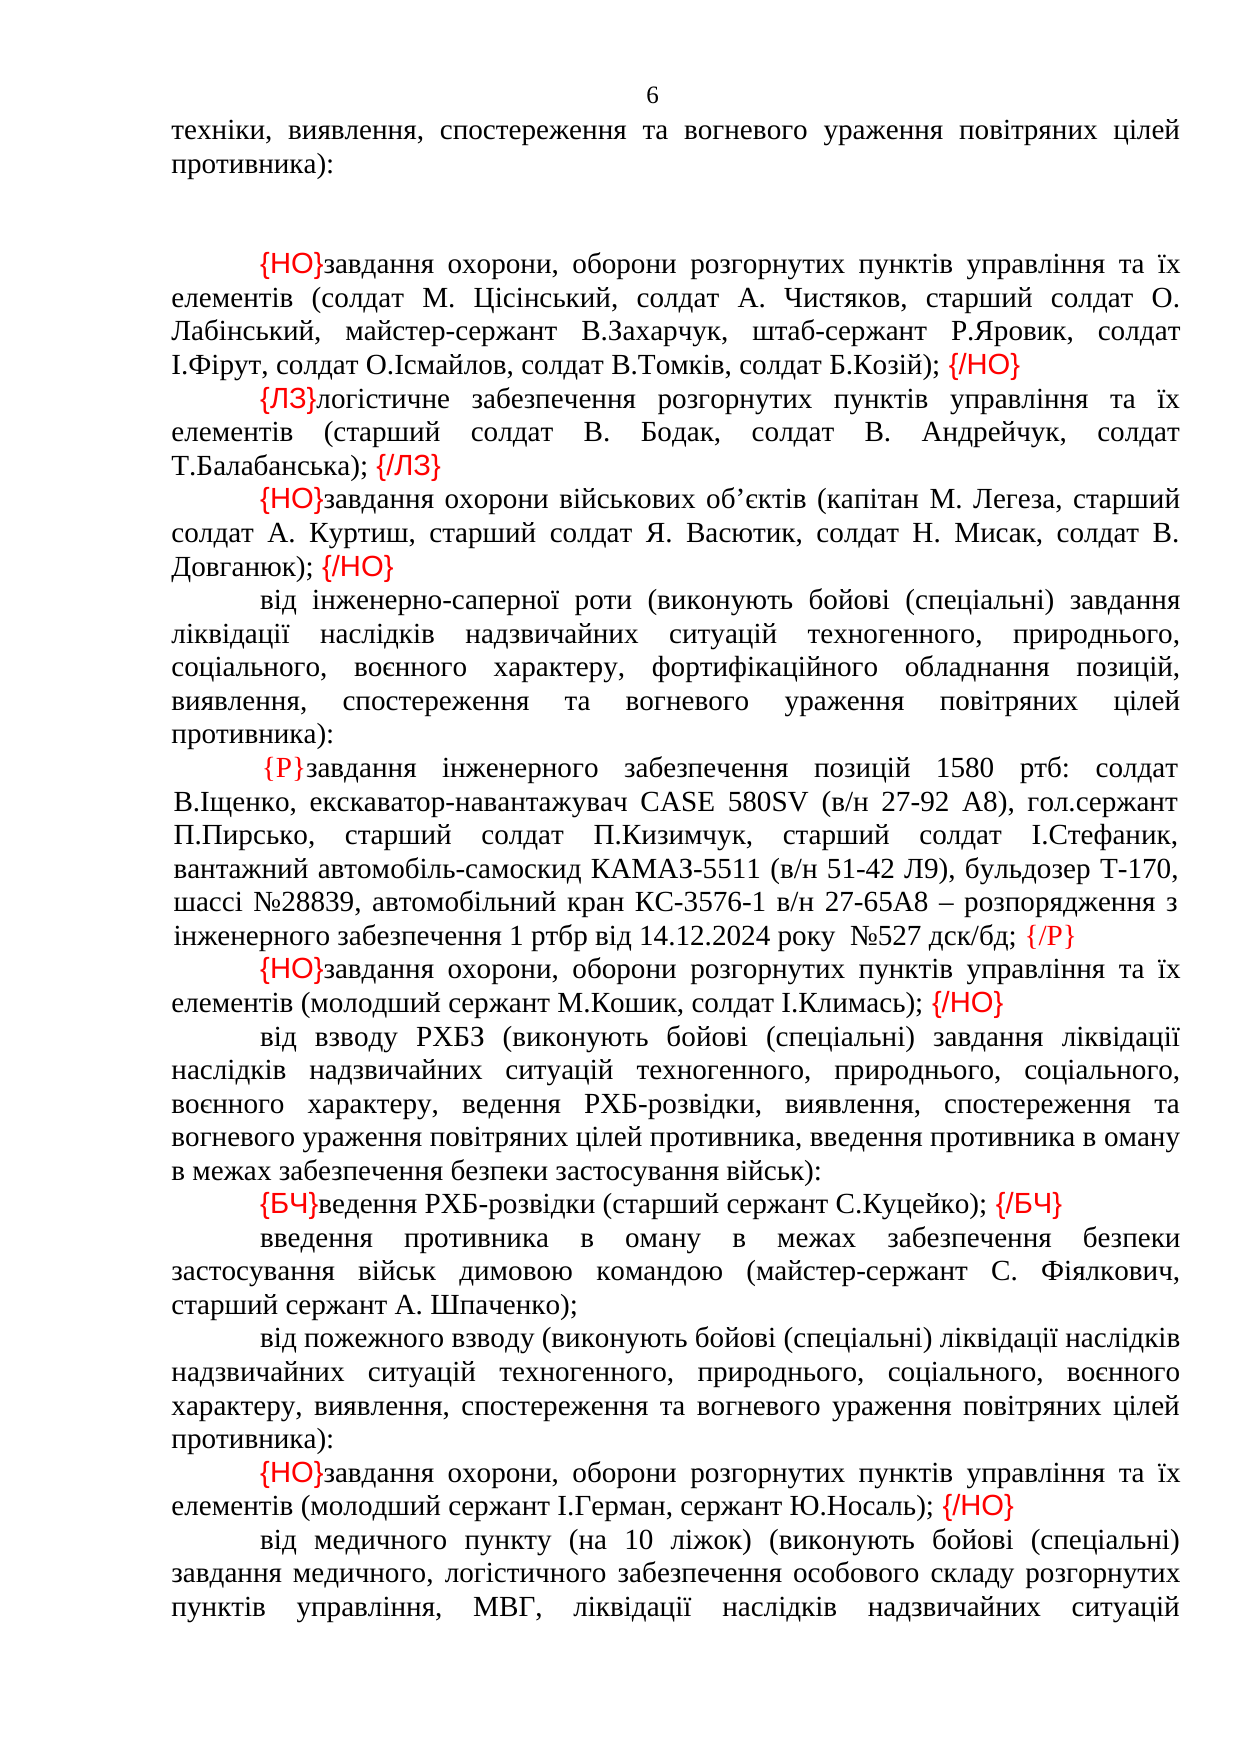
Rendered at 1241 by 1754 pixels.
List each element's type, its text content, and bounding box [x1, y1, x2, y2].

text від пожежного взводу (виконують бойові (спеціальні) ліквідації наслідків надзвичайних ситуацій техногенного, природнього, соціального, воєнного характеру, виявлення, спостереження та вогневого ураження повітряних цілей противника): [171, 1321, 1181, 1455]
text {НО}завдання охорони військових об’єктів (капітан М. Легеза, старший солдат А. Куртиш, старший солдат Я. Васютик, солдат Н. Мисак, солдат В. Довганюк); {/НО} [171, 482, 1181, 582]
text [171, 112, 1181, 179]
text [171, 1522, 1181, 1623]
text {НО}завдання охорони, оборони розгорнутих пунктів управління та їх елементів (молодший сержант І.Герман, сержант Ю.Носаль); {/НО} [171, 1455, 1181, 1522]
text від взводу РХБЗ (виконують бойові (спеціальні) завдання ліквідації наслідків надзвичайних ситуацій техногенного, природнього, соціального, воєнного характеру, ведення РХБ-розвідки, виявлення, спостереження та вогневого ураження повітряних цілей противника, введення противника в оману в межах забезпечення безпеки застосування військ): [171, 1019, 1181, 1186]
text {Р}завдання інженерного забезпечення позицій 1580 ртб: солдат В.Іщенко, екскаватор-навантажувач CASE 580SV (в/н 27-92 А8), гол.сержант П.Пирсько, старший солдат П.Кизимчук, старший солдат І.Стефаник, вантажний автомобіль-самоскид КАМАЗ-5511 (в/н 51-42 Л9), бульдозер Т-170, шассі №28839, автомобільний кран КС-3576-1 в/н 27-65А8 – розпорядження з інженерного забезпечення 1 ртбр від 14.12.2024 року №527 дск/бд; {/Р} [173, 750, 1179, 951]
text {БЧ}ведення РХБ-розвідки (старший сержант С.Куцейко); {/БЧ} [171, 1186, 1181, 1220]
text від інженерно-саперної роти (виконують бойові (спеціальні) завдання ліквідації наслідків надзвичайних ситуацій техногенного, природнього, соціального, воєнного характеру, фортифікаційного обладнання позицій, виявлення, спостереження та вогневого ураження повітряних цілей противника): [171, 582, 1181, 750]
text введення противника в оману в межах забезпечення безпеки застосування військ димовою командою (майстер-сержант С. Фіялкович, старший сержант А. Шпаченко); [171, 1220, 1181, 1321]
text {НО}завдання охорони, оборони розгорнутих пунктів управління та їх елементів (солдат М. Цісінський, солдат А. Чистяков, старший солдат О. Лабінський, майстер-сержант В.Захарчук, штаб-сержант Р.Яровик, солдат І.Фірут, солдат О.Ісмайлов, солдат В.Томків, солдат Б.Козій); {/НО} [171, 246, 1181, 381]
text {НО}завдання охорони, оборони розгорнутих пунктів управління та їх елементів (молодший сержант М.Кошик, солдат І.Климась); {/НО} [171, 951, 1181, 1019]
text {ЛЗ}логістичне забезпечення розгорнутих пунктів управління та їх елементів (старший солдат В. Бодак, солдат В. Андрейчук, солдат Т.Балабанська); {/ЛЗ} [171, 381, 1181, 482]
